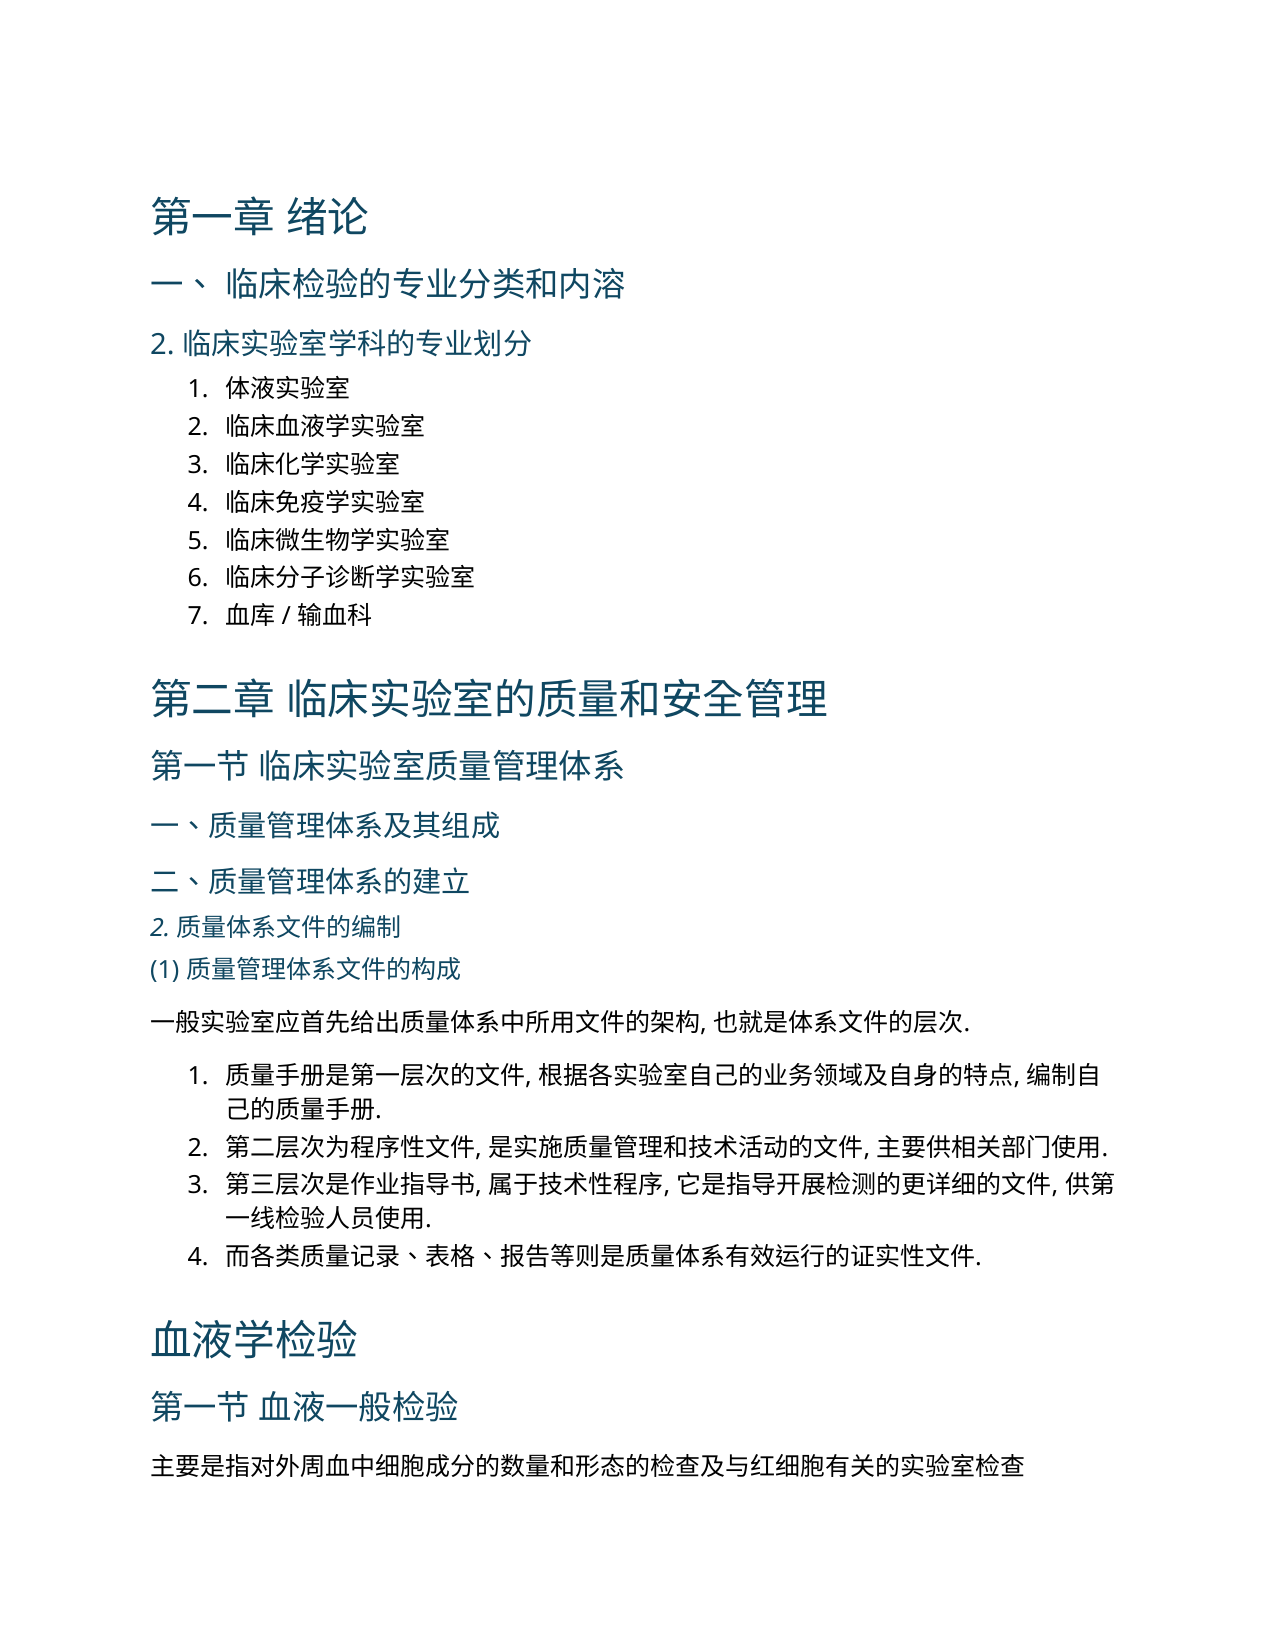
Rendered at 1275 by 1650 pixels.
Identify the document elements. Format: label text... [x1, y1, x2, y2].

list 临床微生物学实验室 [187, 522, 1125, 556]
list 血库 / 输血科 [187, 598, 1125, 632]
subtitle 2. 质量体系文件的编制 [150, 909, 1125, 943]
text 主要是指对外周血中细胞成分的数量和形态的检查及与红细胞有关的实验室检查 [150, 1448, 1125, 1482]
list 临床分子诊断学实验室 [187, 560, 1125, 594]
subtitle 第一章 绪论 [150, 187, 1125, 244]
subtitle 一、 临床检验的专业分类和内溶 [150, 261, 1125, 306]
subtitle 第一节 临床实验室质量管理体系 [150, 743, 1125, 788]
list 临床化学实验室 [187, 447, 1125, 481]
list 质量手册是第一层次的文件, 根据各实验室自己的业务领域及自身的特点, 编制自己的质量手册. [187, 1057, 1125, 1126]
subtitle 2. 临床实验室学科的专业划分 [150, 323, 1125, 363]
list 临床免疫学实验室 [187, 484, 1125, 518]
subtitle 第二章 临床实验室的质量和安全管理 [150, 669, 1125, 726]
list 第二层次为程序性文件, 是实施质量管理和技术活动的文件, 主要供相关部门使用. [187, 1129, 1125, 1163]
text 一般实验室应首先给出质量体系中所用文件的架构, 也就是体系文件的层次. [150, 1004, 1125, 1039]
subtitle 第一节 血液一般检验 [150, 1384, 1125, 1429]
list 第三层次是作业指导书, 属于技术性程序, 它是指导开展检测的更详细的文件, 供第一线检验人员使用. [187, 1167, 1125, 1235]
subtitle 二、质量管理体系的建立 [150, 861, 1125, 901]
list 临床血液学实验室 [187, 409, 1125, 443]
list 而各类质量记录、表格、报告等则是质量体系有效运行的证实性文件. [187, 1239, 1125, 1273]
subtitle (1) 质量管理体系文件的构成 [150, 952, 1125, 986]
list 体液实验室 [187, 371, 1125, 405]
subtitle 血液学检验 [150, 1311, 1125, 1367]
subtitle 一、质量管理体系及其组成 [150, 805, 1125, 845]
